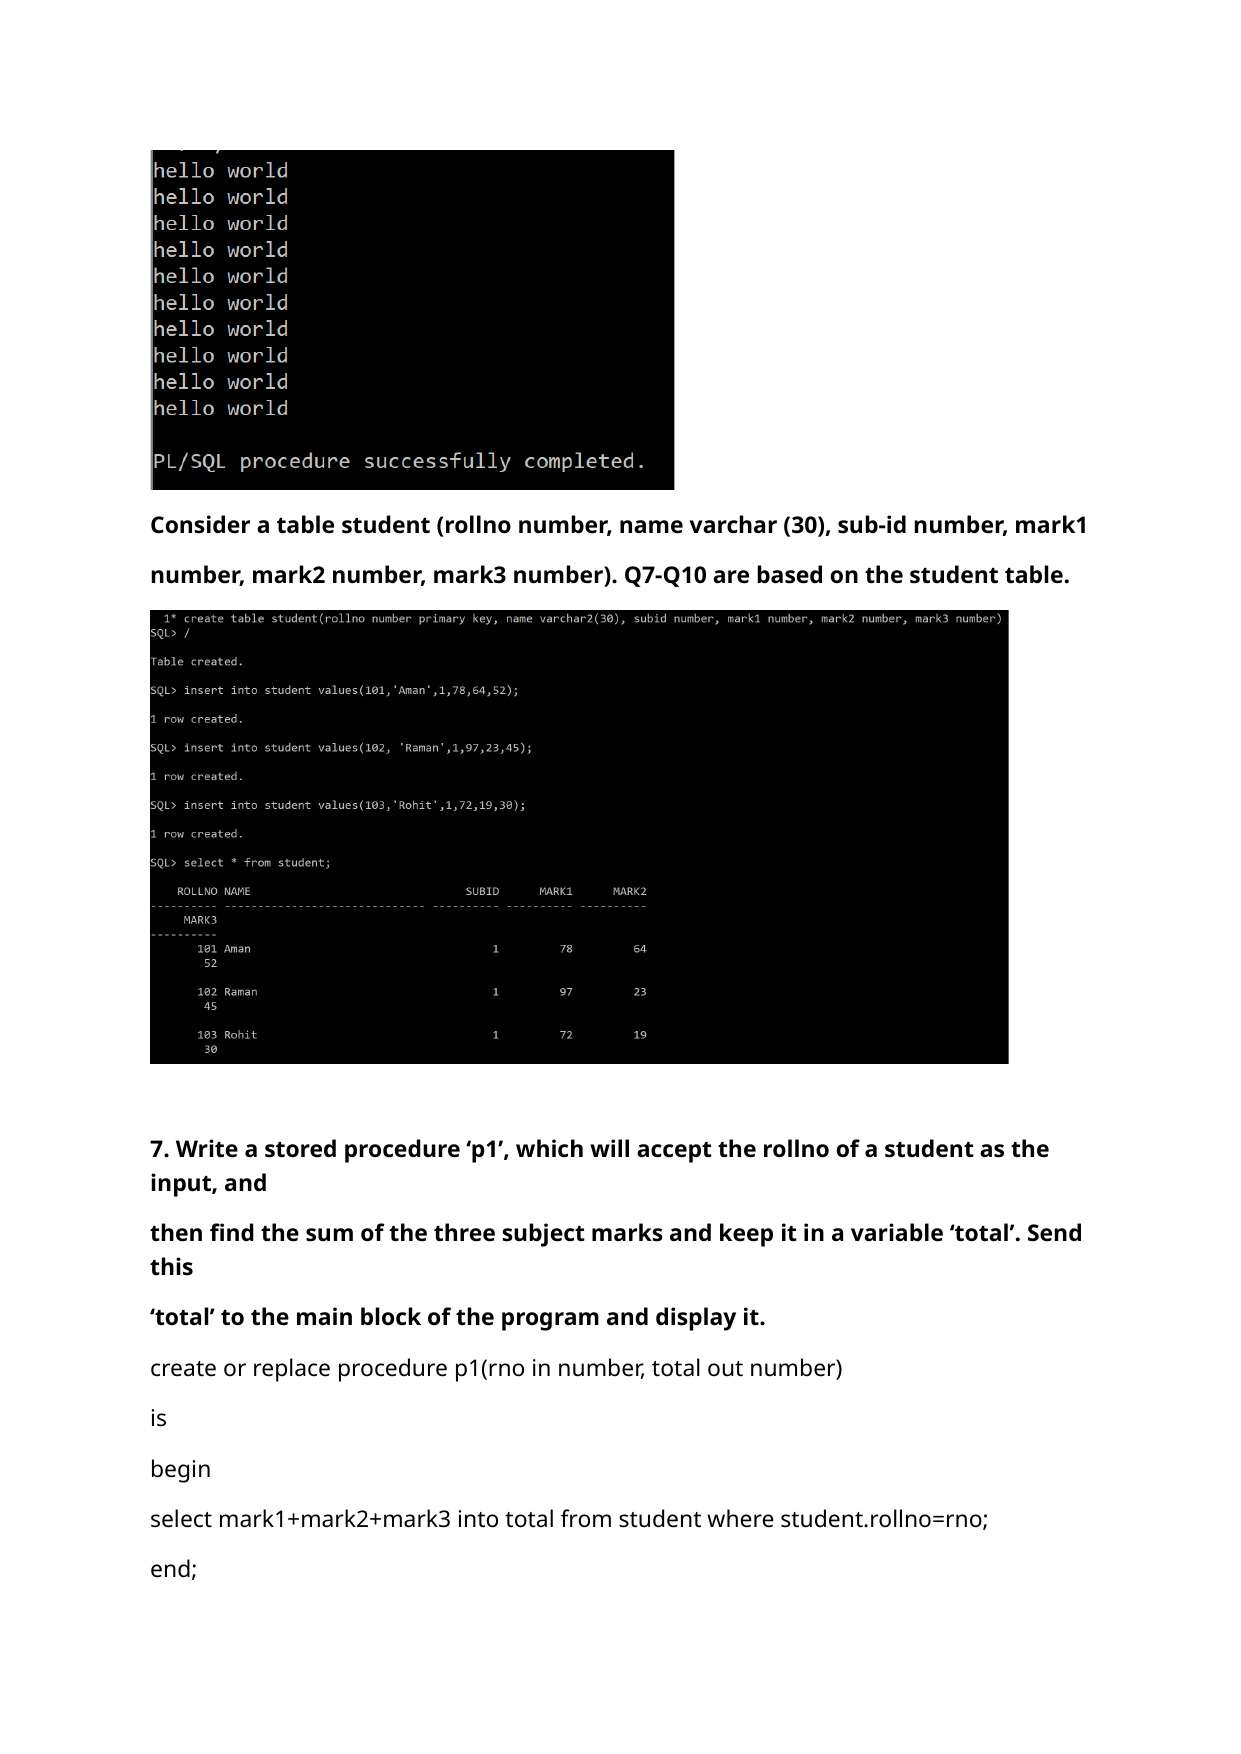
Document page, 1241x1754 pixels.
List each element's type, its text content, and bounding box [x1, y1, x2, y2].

text ‘total’ to the main block of the program and display it. [150, 1301, 1090, 1332]
text 7. Write a stored procedure ‘p1’, which will accept the rollno of a student as the input, and [150, 1133, 1090, 1198]
text create or replace procedure p1(rno in number, total out number) [150, 1352, 1090, 1383]
picture [150, 610, 1009, 1064]
text begin [150, 1452, 1090, 1484]
picture [150, 150, 675, 490]
text Consider a table student (rollno number, name varchar (30), sub-id number, mark1 [150, 509, 1090, 540]
text then find the sum of the three subject marks and keep it in a variable ‘total’. Send this [150, 1217, 1090, 1282]
text is [150, 1402, 1090, 1433]
text select mark1+mark2+mark3 into total from student where student.rollno=rno; [150, 1503, 1090, 1534]
text end; [150, 1553, 1090, 1584]
text number, mark2 number, mark3 number). Q7-Q10 are based on the student table. [150, 559, 1090, 591]
